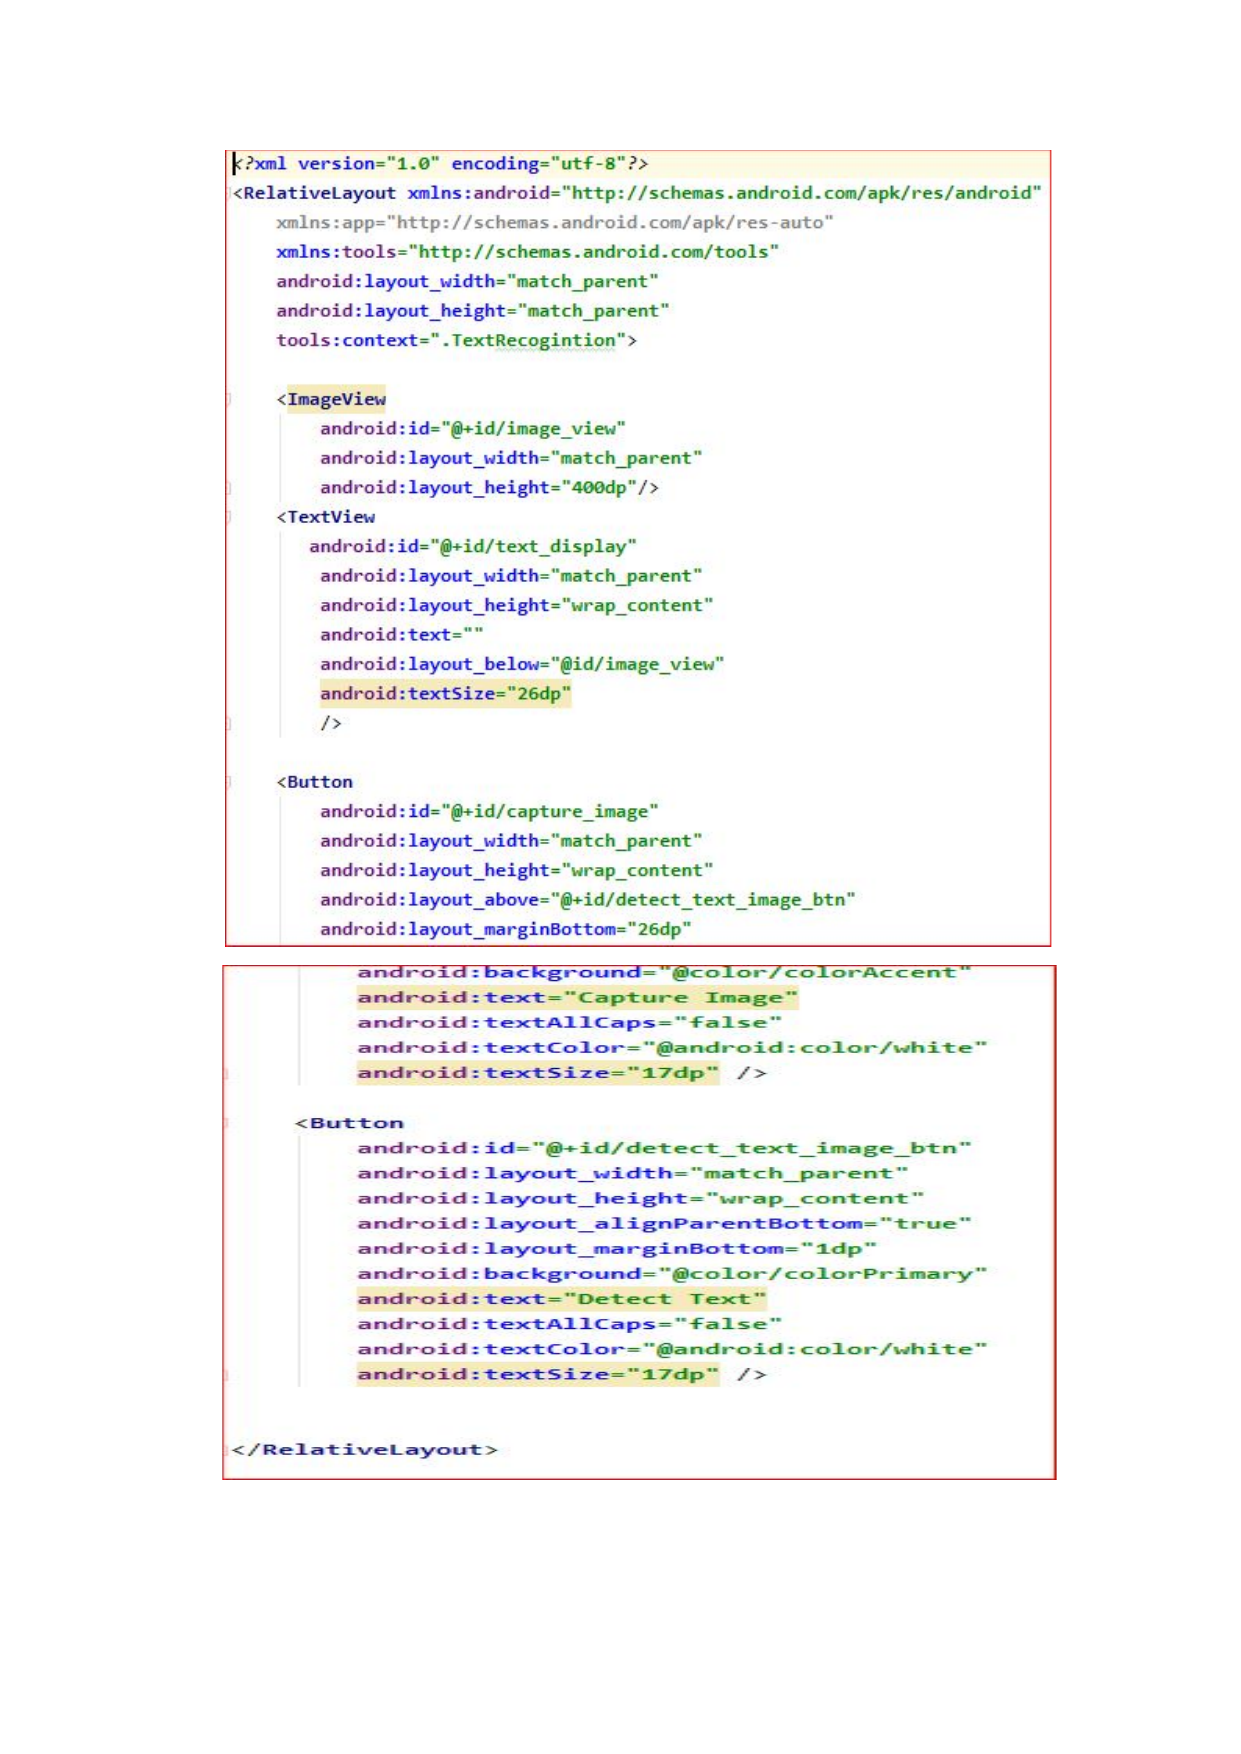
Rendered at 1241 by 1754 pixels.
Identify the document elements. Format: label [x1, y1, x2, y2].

picture [225, 150, 1052, 947]
picture [222, 965, 1057, 1480]
